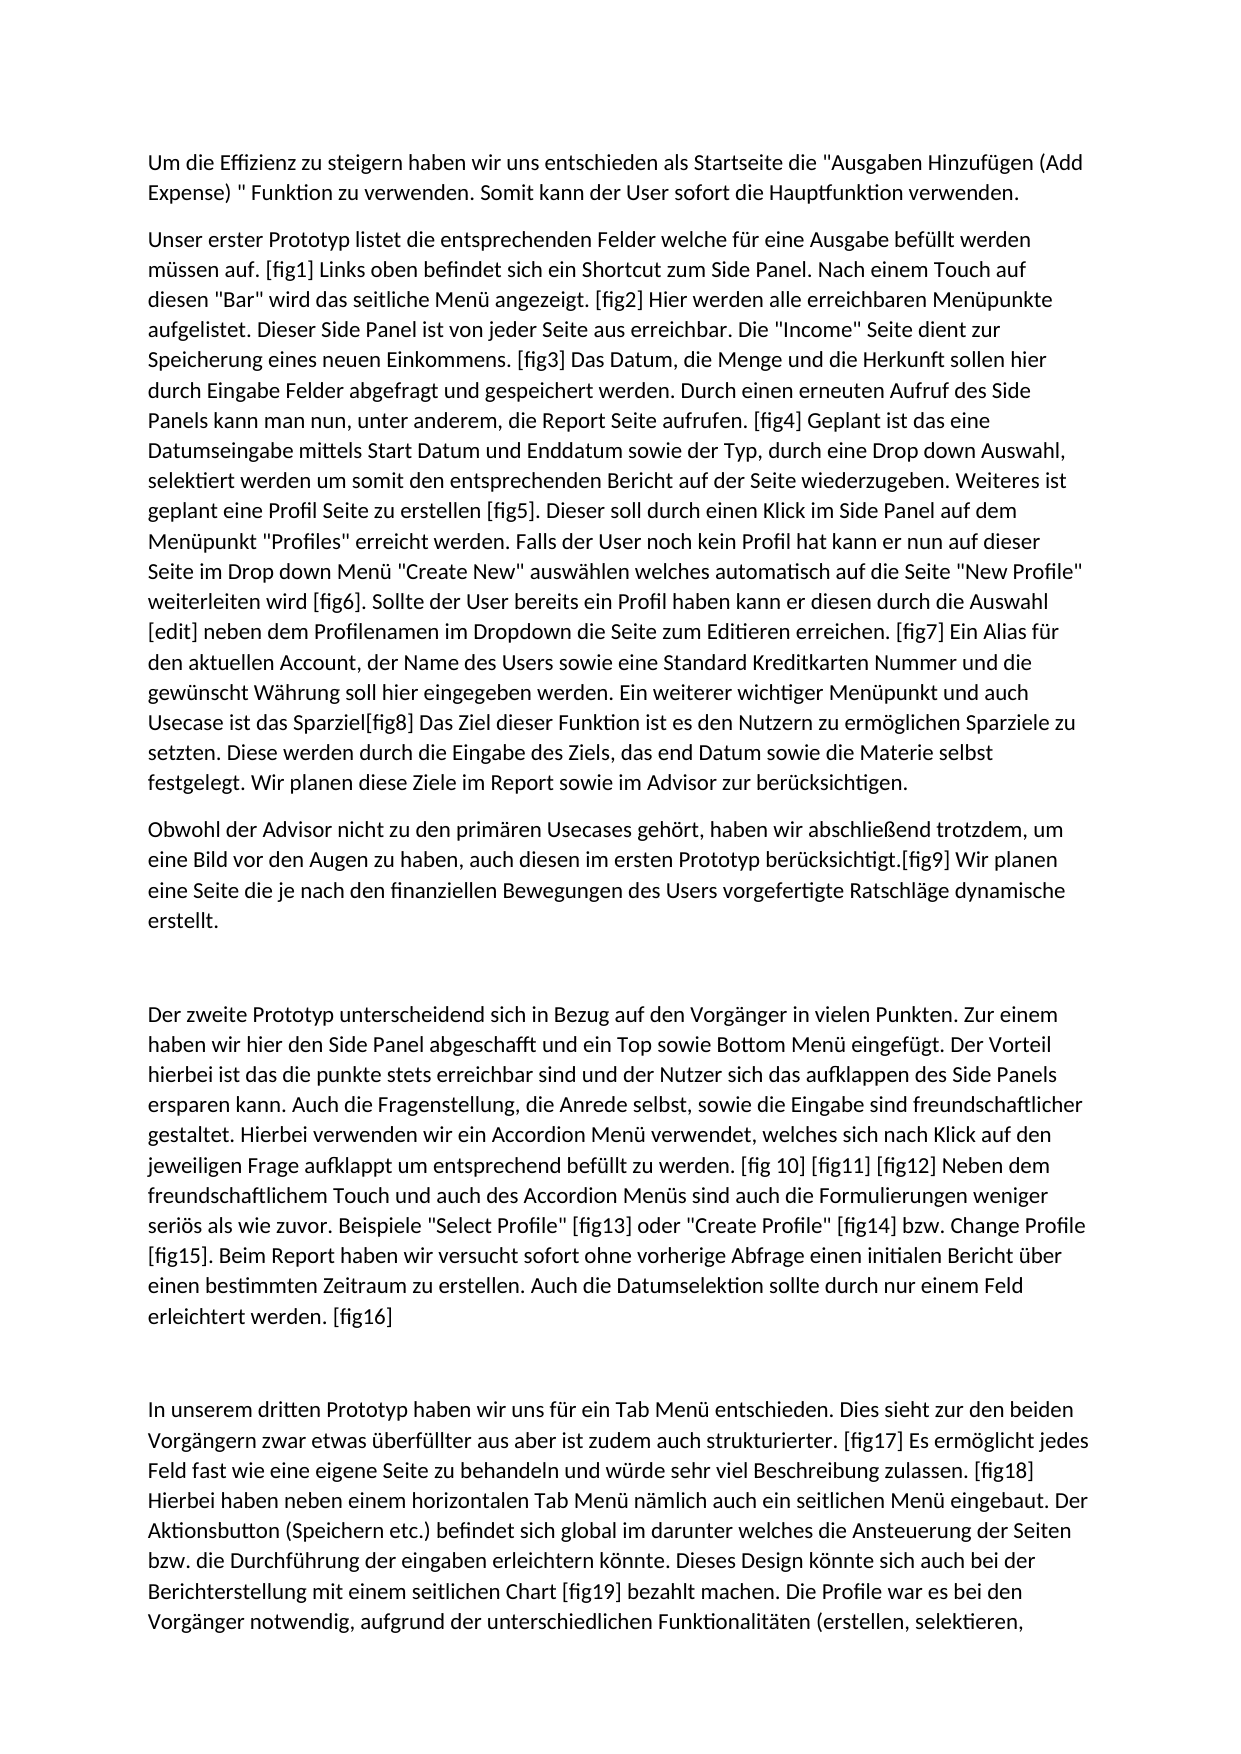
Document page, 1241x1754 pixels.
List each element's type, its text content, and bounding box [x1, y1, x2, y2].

text Der zweite Prototyp unterscheidend sich in Bezug auf den Vorgänger in vielen Punkten. Zur einem haben wir hier den Side Panel abgeschafft und ein Top sowie Bottom Menü eingefügt. Der Vorteil hierbei ist das die punkte stets erreichbar sind und der Nutzer sich das aufklappen des Side Panels ersparen kann. Auch die Fragenstellung, die Anrede selbst, sowie die Eingabe sind freundschaftlicher gestaltet. Hierbei verwenden wir ein Accordion Menü verwendet, welches sich nach Klick auf den jeweiligen Frage aufklappt um entsprechend befüllt zu werden. [fig 10] [fig11] [fig12] Neben dem freundschaftlichem Touch und auch des Accordion Menüs sind auch die Formulierungen weniger seriös als wie zuvor. Beispiele "Select Profile" [fig13] oder "Create Profile" [fig14] bzw. Change Profile [fig15]. Beim Report haben wir versucht sofort ohne vorherige Abfrage einen initialen Bericht über einen bestimmten Zeitraum zu erstellen. Auch die Datumselektion sollte durch nur einem Feld erleichtert werden. [fig16] [148, 1000, 1093, 1330]
text Unser erster Prototyp listet die entsprechenden Felder welche für eine Ausgabe befüllt werden müssen auf. [fig1] Links oben befindet sich ein Shortcut zum Side Panel. Nach einem Touch auf diesen "Bar" wird das seitliche Menü angezeigt. [fig2] Hier werden alle erreichbaren Menüpunkte aufgelistet. Dieser Side Panel ist von jeder Seite aus erreichbar. Die "Income" Seite dient zur Speicherung eines neuen Einkommens. [fig3] Das Datum, die Menge und die Herkunft sollen hier durch Eingabe Felder abgefragt und gespeichert werden. Durch einen erneuten Aufruf des Side Panels kann man nun, unter anderem, die Report Seite aufrufen. [fig4] Geplant ist das eine Datumseingabe mittels Start Datum und Enddatum sowie der Typ, durch eine Drop down Auswahl, selektiert werden um somit den entsprechenden Bericht auf der Seite wiederzugeben. Weiteres ist geplant eine Profil Seite zu erstellen [fig5]. Dieser soll durch einen Klick im Side Panel auf dem Menüpunkt "Profiles" erreicht werden. Falls der User noch kein Profil hat kann er nun auf dieser Seite im Drop down Menü "Create New" auswählen welches automatisch auf die Seite "New Profile" weiterleiten wird [fig6]. Sollte der User bereits ein Profil haben kann er diesen durch die Auswahl [edit] neben dem Profilenamen im Dropdown die Seite zum Editieren erreichen. [fig7] Ein Alias für den aktuellen Account, der Name des Users sowie eine Standard Kreditkarten Nummer und die gewünscht Währung soll hier eingegeben werden. Ein weiterer wichtiger Menüpunkt und auch Usecase ist das Sparziel[fig8] Das Ziel dieser Funktion ist es den Nutzern zu ermöglichen Sparziele zu setzten. Diese werden durch die Eingabe des Ziels, das end Datum sowie die Materie selbst festgelegt. Wir planen diese Ziele im Report sowie im Advisor zur berücksichtigen. [148, 225, 1093, 796]
text Obwohl der Advisor nicht zu den primären Usecases gehört, haben wir abschließend trotzdem, um eine Bild vor den Augen zu haben, auch diesen im ersten Prototyp berücksichtigt.[fig9] Wir planen eine Seite die je nach den finanziellen Bewegungen des Users vorgefertigte Ratschläge dynamische erstellt. [148, 815, 1093, 934]
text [148, 1396, 1093, 1635]
text Um die Effizienz zu steigern haben wir uns entschieden als Startseite die "Ausgaben Hinzufügen (Add Expense) " Funktion zu verwenden. Somit kann der User sofort die Hauptfunktion verwenden. [148, 148, 1093, 206]
